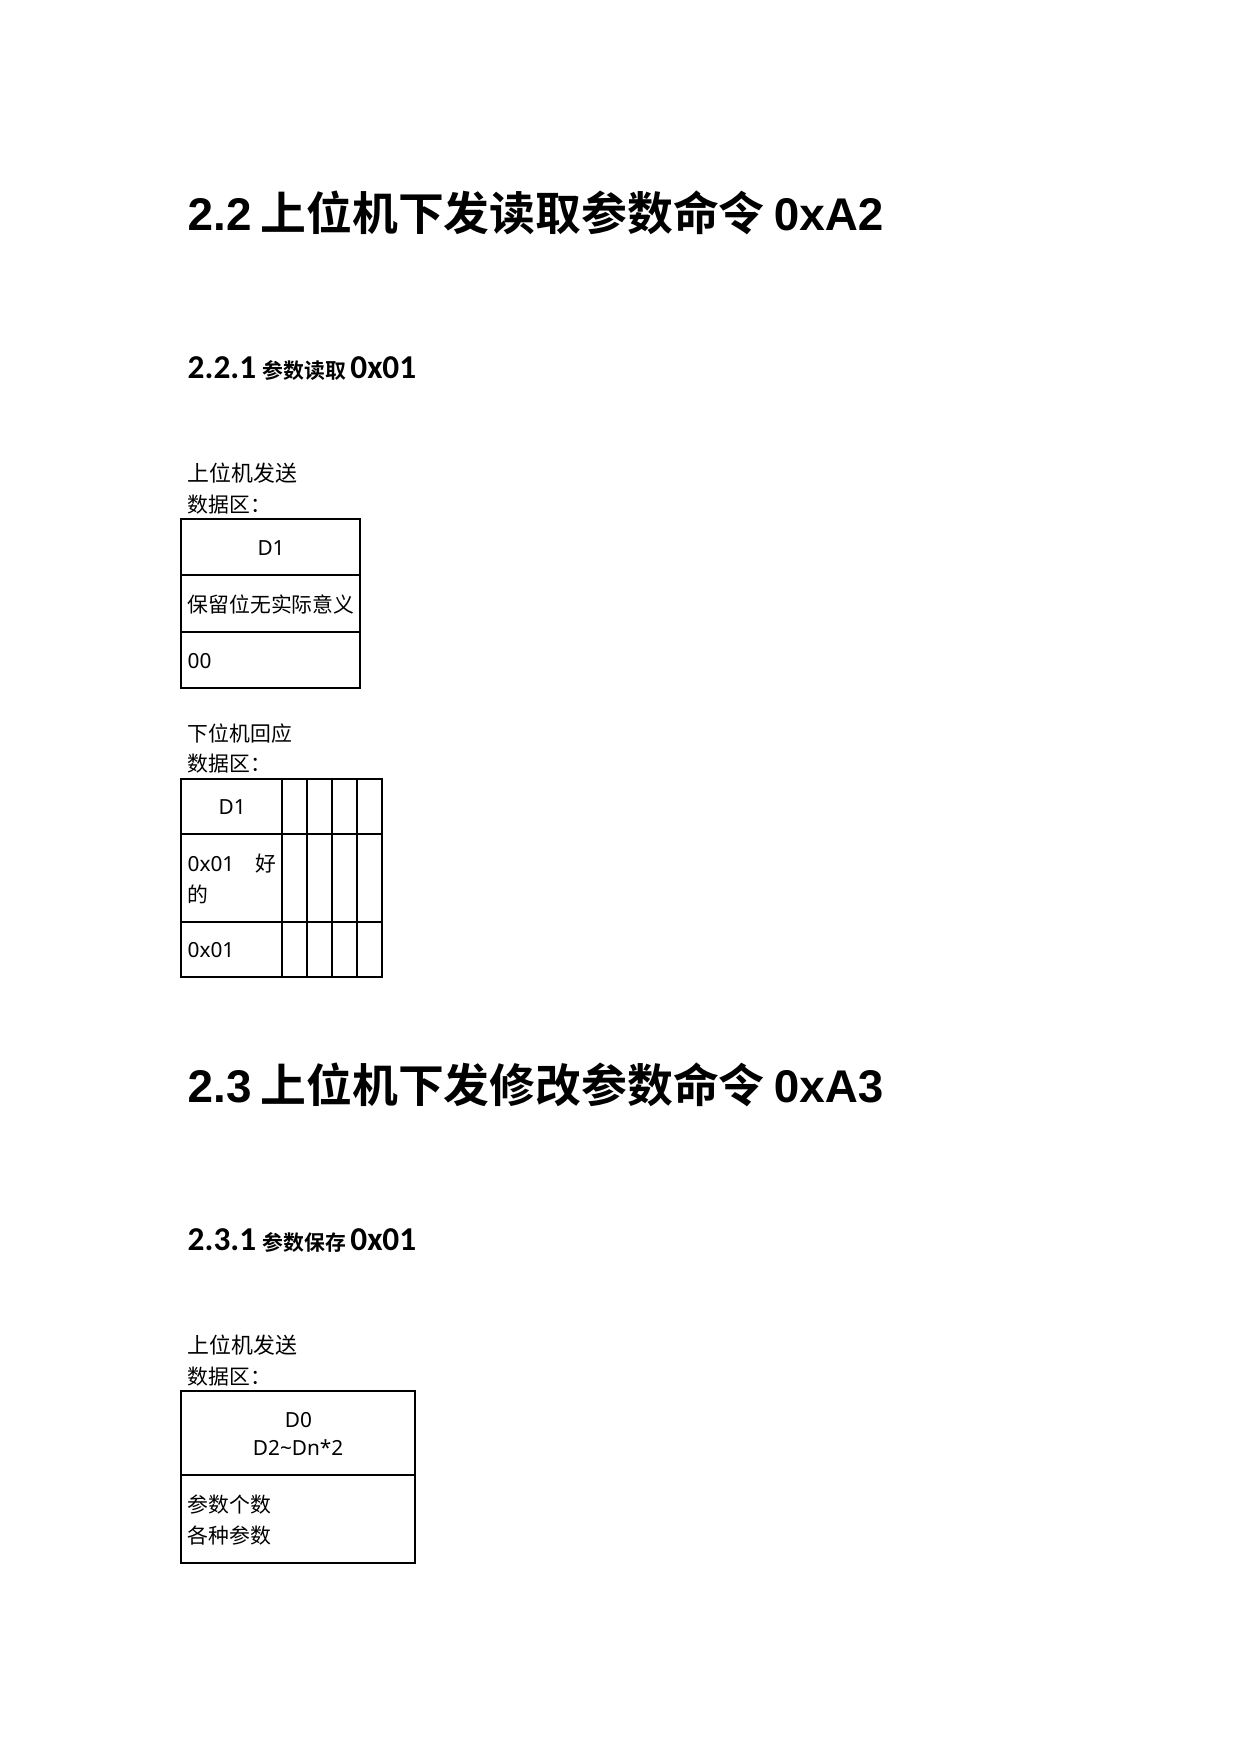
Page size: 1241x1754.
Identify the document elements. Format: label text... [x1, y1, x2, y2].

subtitle 2.3上位机下发修改参数命令0xA3 [187, 1034, 1053, 1131]
table_cell [333, 835, 356, 921]
table_cell 0x01好的 [182, 835, 281, 921]
table_cell [308, 923, 331, 976]
table_header [358, 780, 381, 833]
text 上位机发送 [187, 456, 1053, 488]
table_cell [283, 923, 306, 976]
table_header D0 D2~Dn*2 [182, 1392, 414, 1474]
table_header [308, 780, 331, 833]
table_cell [283, 835, 306, 921]
table_cell [358, 835, 381, 921]
subtitle 2.2.1参数读取0x01 [187, 334, 1053, 399]
table_cell [358, 923, 381, 976]
table_header [283, 780, 306, 833]
table_cell 00 [182, 633, 359, 687]
text 下位机回应 [187, 717, 1053, 747]
text 数据区： [187, 747, 1053, 778]
table_header D1 [182, 780, 281, 833]
table_cell 0x01 [182, 923, 281, 976]
text 数据区： [187, 1360, 1053, 1390]
subtitle 2.3.1参数保存0x01 [187, 1206, 1053, 1271]
table_cell [333, 923, 356, 976]
table_cell [308, 835, 331, 921]
table_header D1 [182, 520, 359, 574]
text 上位机发送 [187, 1327, 1053, 1360]
text 数据区： [187, 488, 1053, 518]
table_cell 参数个数 各种参数 [182, 1476, 414, 1562]
subtitle 2.2上位机下发读取参数命令0xA2 [187, 162, 1053, 259]
table_header [333, 780, 356, 833]
table_cell 保留位无实际意义 [182, 576, 359, 631]
